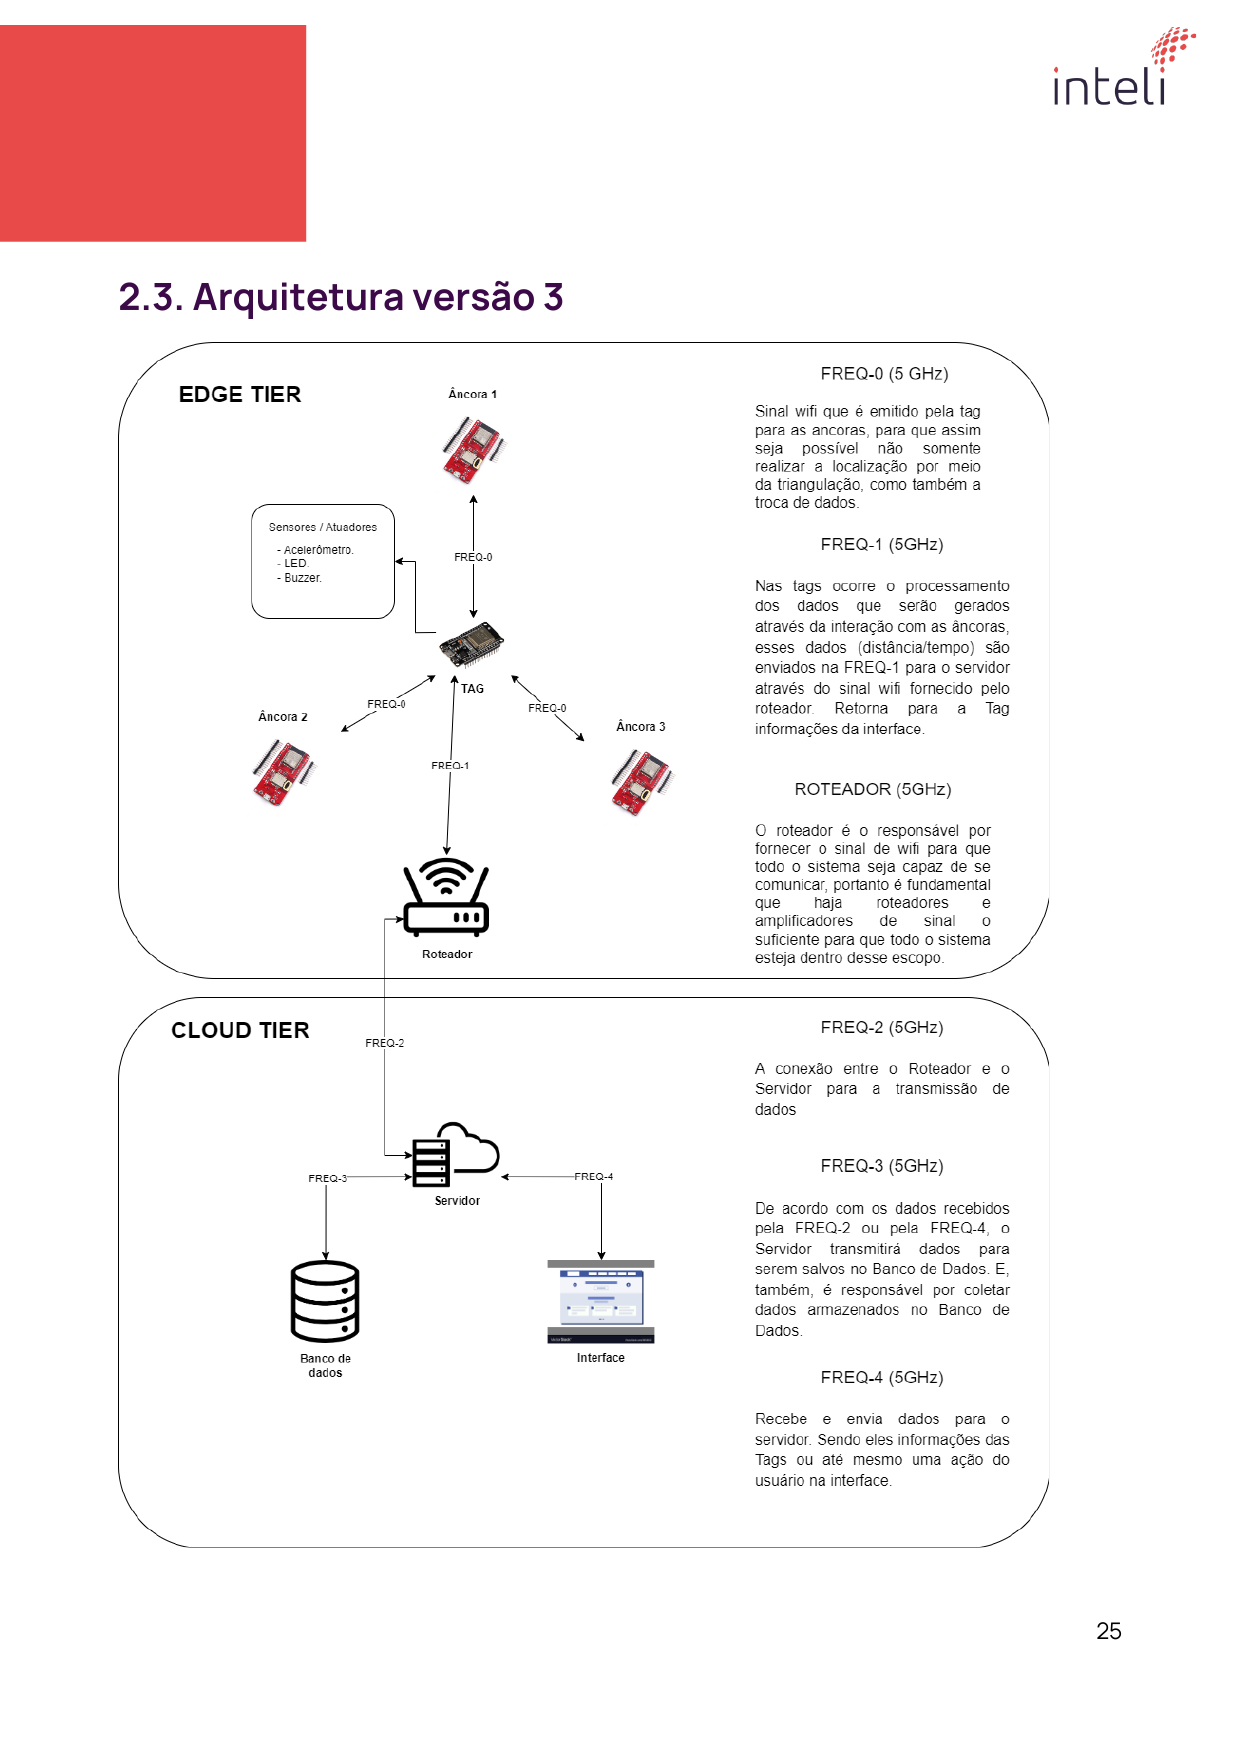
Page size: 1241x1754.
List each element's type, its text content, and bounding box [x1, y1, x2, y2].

picture [118, 342, 1050, 1548]
picture [0, 25, 307, 242]
picture [1054, 27, 1197, 105]
subtitle 2.3. Arquitetura versão 3 [118, 124, 1122, 322]
